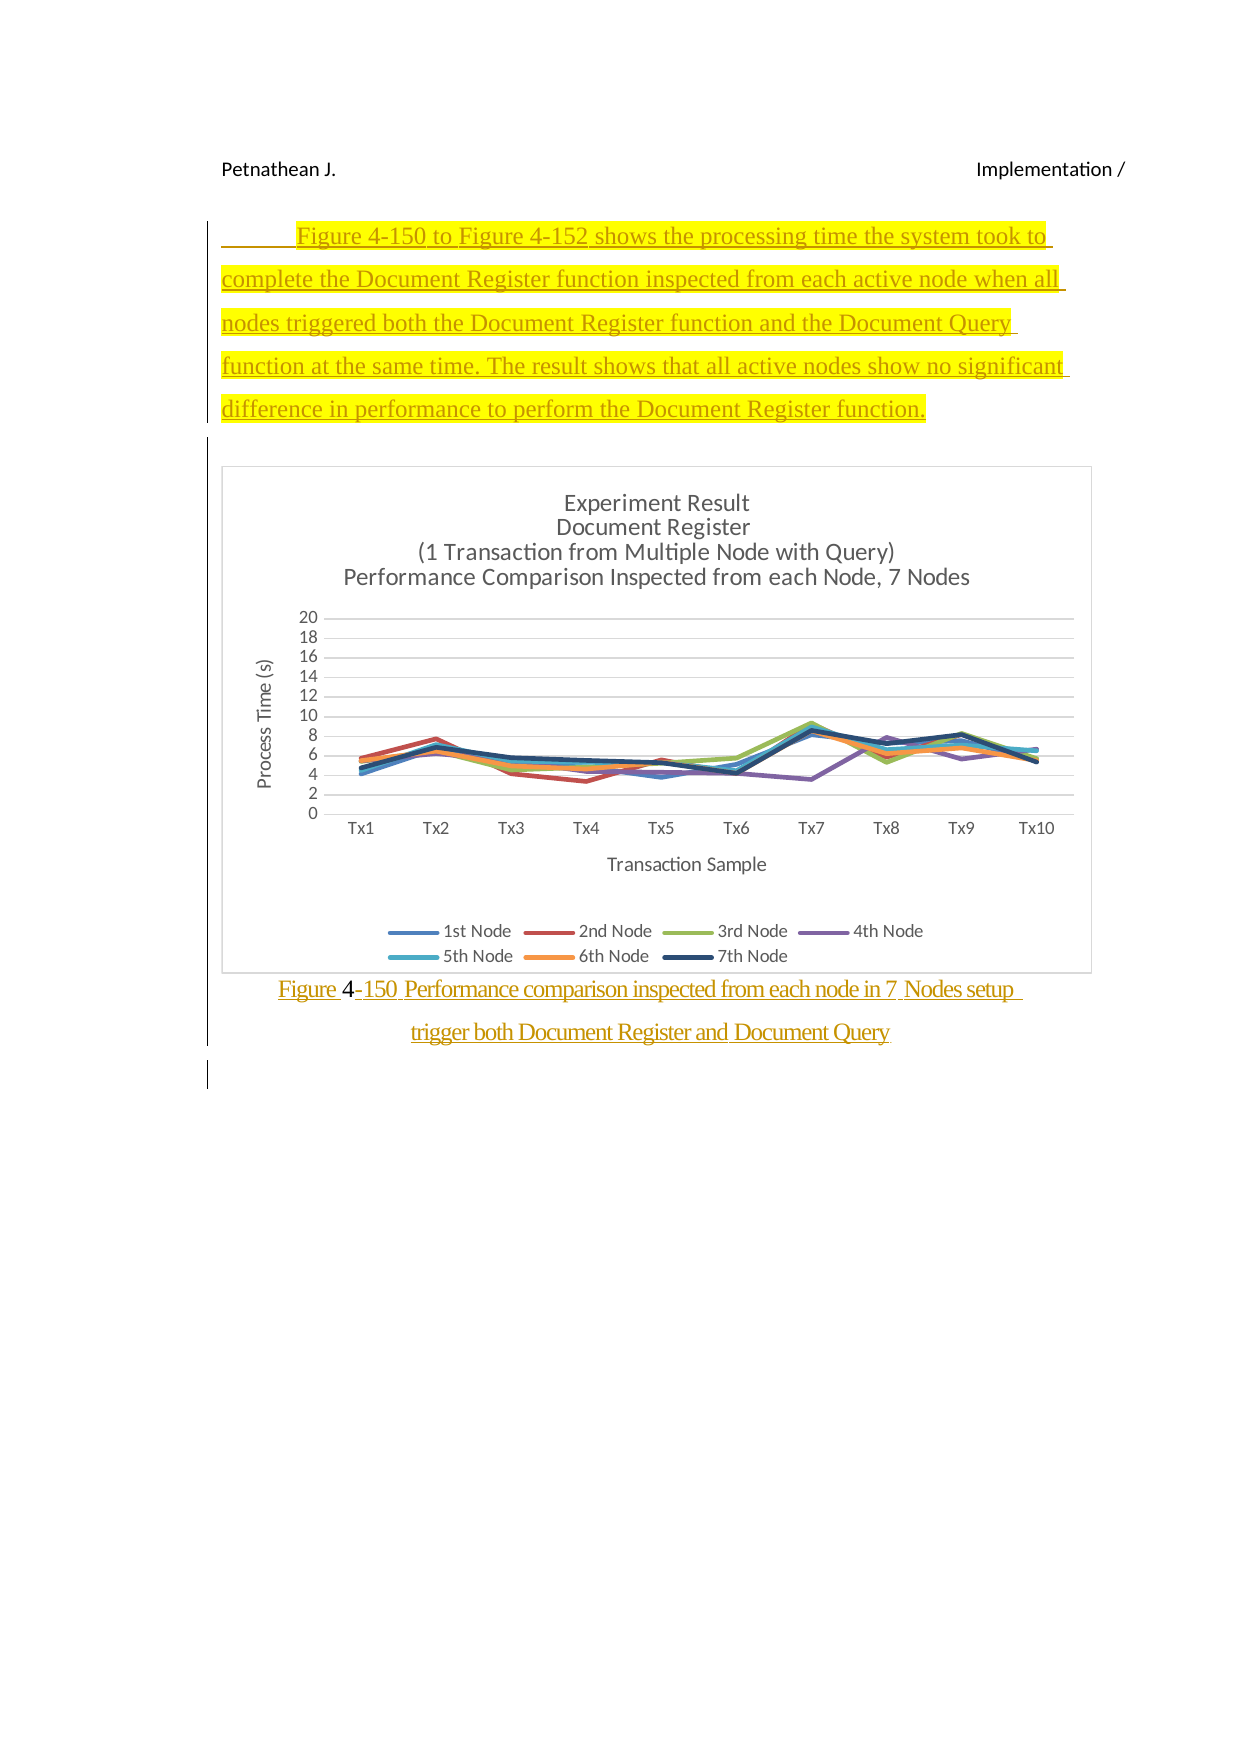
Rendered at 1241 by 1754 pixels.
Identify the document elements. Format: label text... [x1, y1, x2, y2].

text 4 [209, 974, 1092, 1046]
